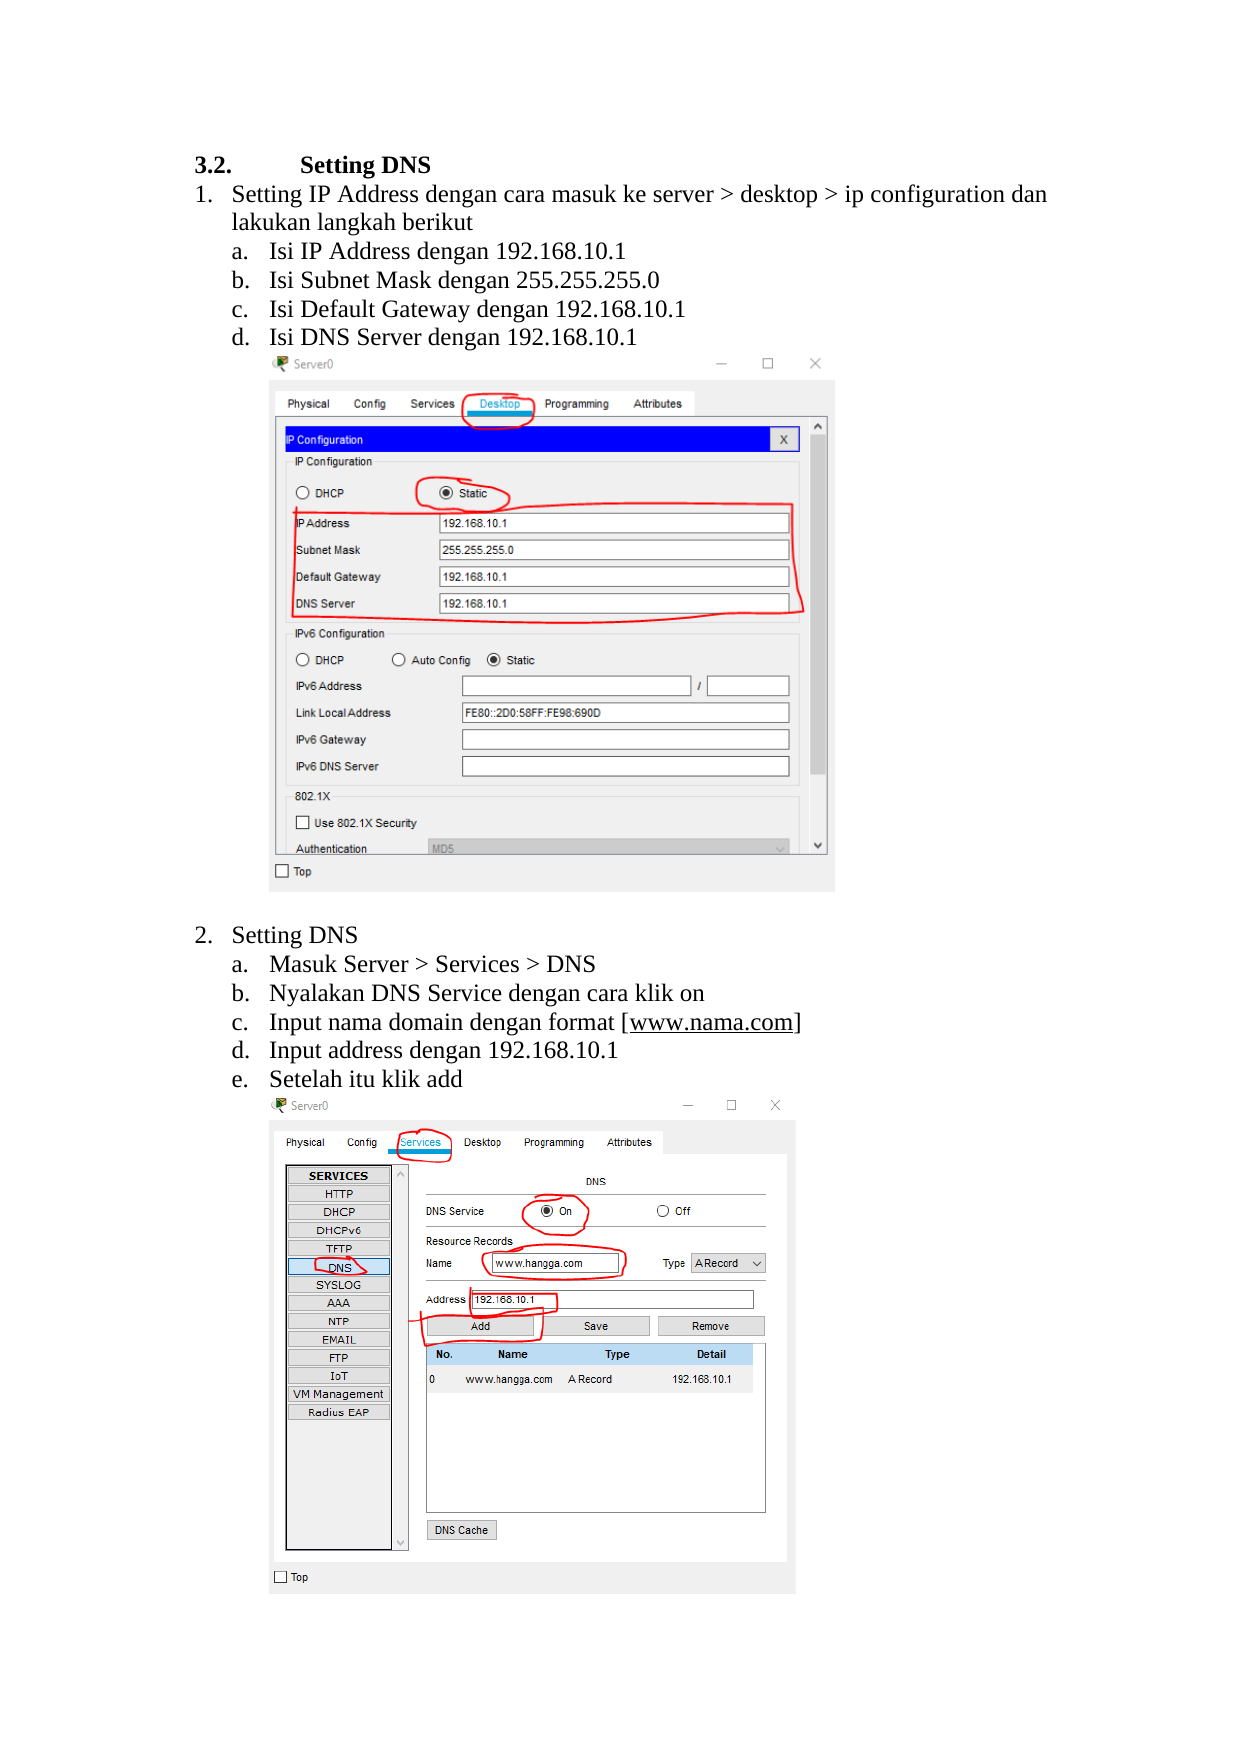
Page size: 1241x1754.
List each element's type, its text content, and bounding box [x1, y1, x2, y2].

list Isi DNS Server dengan 192.168.10.1 [231, 322, 1090, 351]
list Isi Subnet Mask dengan 255.255.255.0 [231, 265, 1090, 294]
list Setting DNS [194, 921, 1090, 949]
list Input nama domain dengan format [www.nama.com] [231, 1007, 1090, 1036]
picture [268, 1093, 796, 1594]
list Input address dengan 192.168.10.1 [231, 1036, 1090, 1064]
list Setelah itu klik add [231, 1064, 1090, 1093]
list Isi Default Gateway dengan 192.168.10.1 [231, 294, 1090, 322]
list Nyalakan DNS Service dengan cara klik on [231, 978, 1090, 1007]
list Isi IP Address dengan 192.168.10.1 [231, 236, 1090, 265]
picture [268, 351, 836, 892]
list Setting DNS [194, 150, 1090, 179]
list Setting IP Address dengan cara masuk ke server > desktop > ip configuration dan lakukan langkah berikut [194, 179, 1090, 236]
list Masuk Server > Services > DNS [231, 949, 1090, 978]
